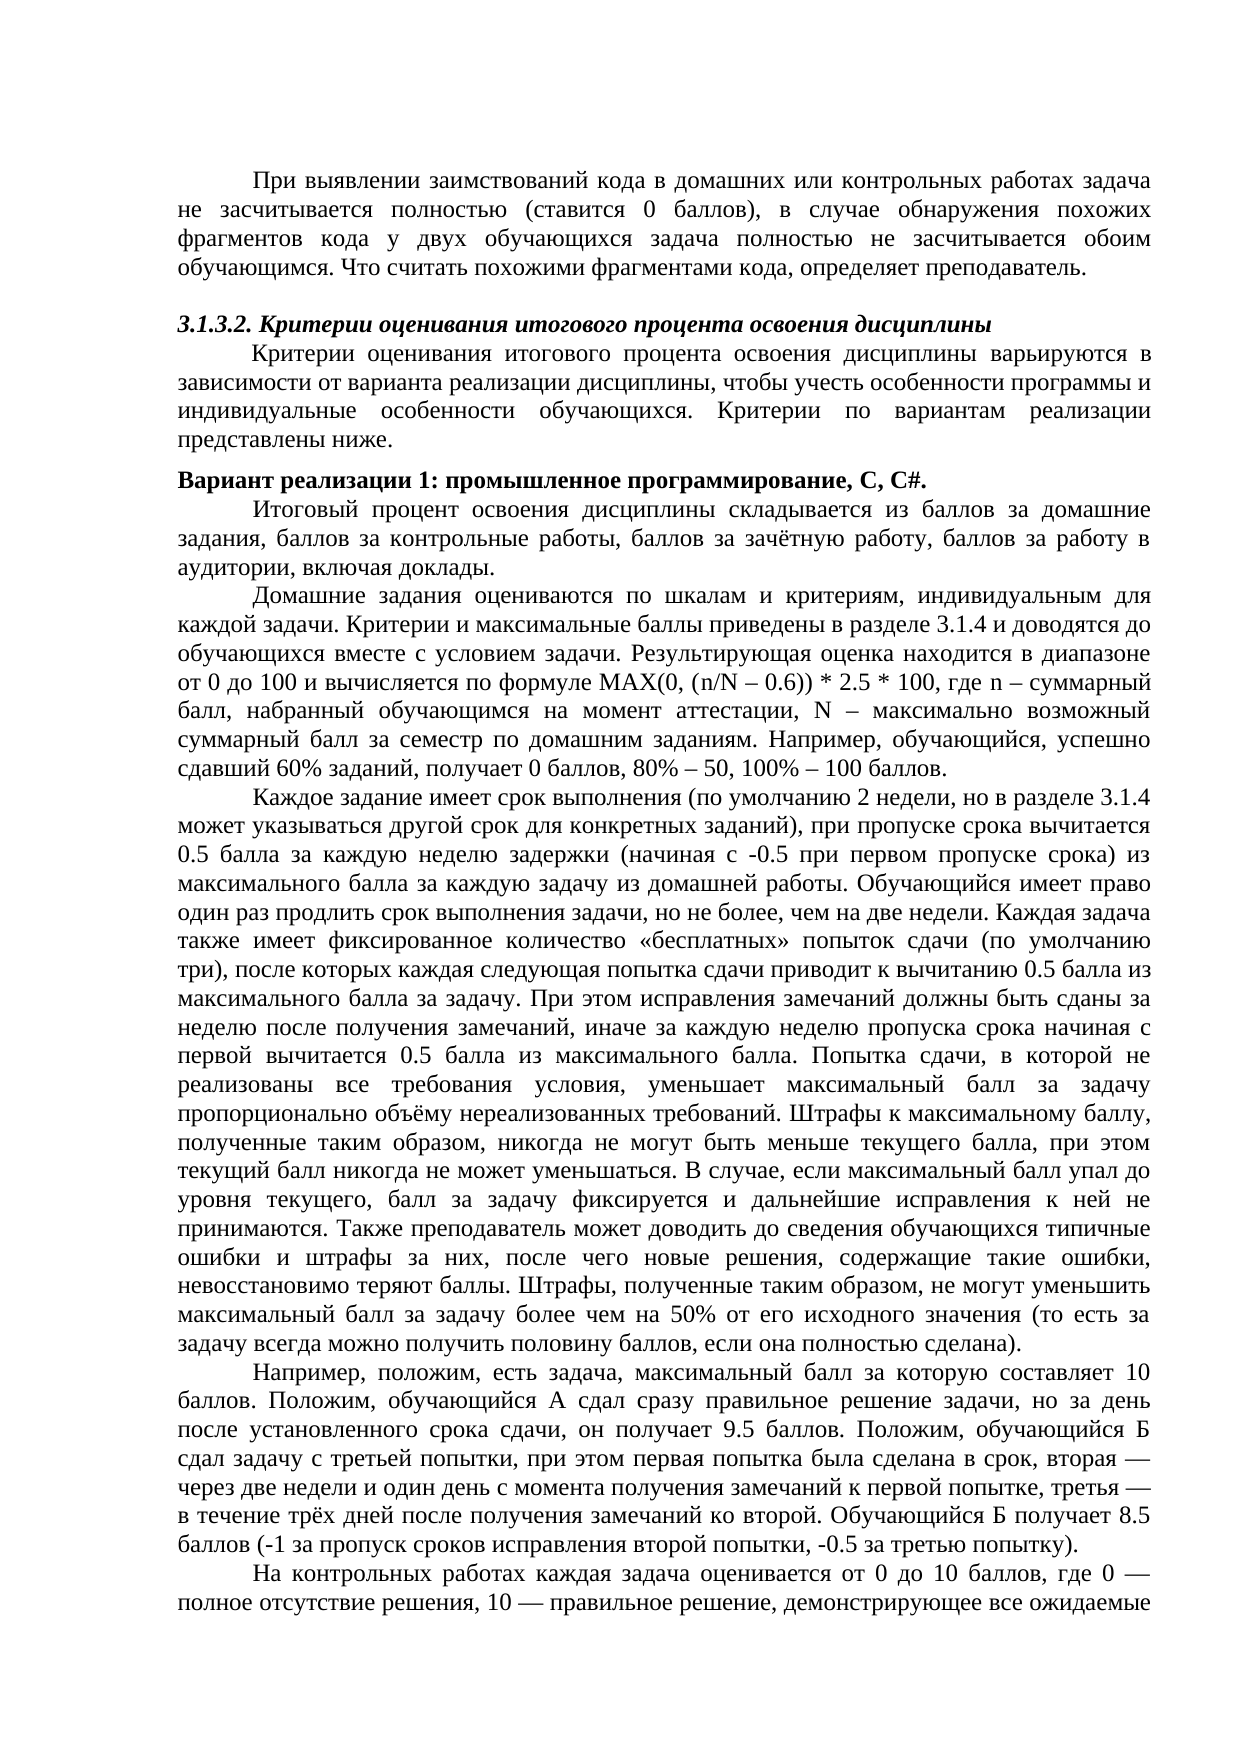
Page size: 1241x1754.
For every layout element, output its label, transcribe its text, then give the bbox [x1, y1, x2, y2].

text Вариант реализации 1: промышленное программирование, C, C#. [177, 465, 1152, 494]
text Итоговый процент освоения дисциплины складывается из баллов за домашние задания, баллов за контрольные работы, баллов за зачётную работу, баллов за работу в аудитории, включая доклады. [177, 494, 1152, 580]
text Например, положим, есть задача, максимальный балл за которую составляет 10 баллов. Положим, обучающийся А сдал сразу правильное решение задачи, но за день после установленного срока сдачи, он получает 9.5 баллов. Положим, обучающийся Б сдал задачу с третьей попытки, при этом первая попытка была сделана в срок, вторая — через две недели и один день с момента получения замечаний к первой попытке, третья — в течение трёх дней после получения замечаний ко второй. Обучающийся Б получает 8.5 баллов (-1 за пропуск сроков исправления второй попытки, -0.5 за третью попытку). [177, 1357, 1152, 1558]
text Домашние задания оцениваются по шкалам и критериям, индивидуальным для каждой задачи. Критерии и максимальные баллы приведены в разделе 3.1.4 и доводятся до обучающихся вместе с условием задачи. Результирующая оценка находится в диапазоне от 0 до 100 и вычисляется по формуле MAX(0, (n/N – 0.6)) * 2.5 * 100, где n – суммарный балл, набранный обучающимся на момент аттестации, N – максимально возможный суммарный балл за семестр по домашним заданиям. Например, обучающийся, успешно сдавший 60% заданий, получает 0 баллов, 80% – 50, 100% – 100 баллов. [177, 580, 1152, 782]
text При выявлении заимствований кода в домашних или контрольных работах задача не засчитывается полностью (ставится 0 баллов), в случае обнаружения похожих фрагментов кода у двух обучающихся задача полностью не засчитывается обоим обучающимся. Что считать похожими фрагментами кода, определяет преподаватель. [177, 165, 1152, 280]
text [177, 1558, 1152, 1615]
text 3.1.3.2. Критерии оценивания итогового процента освоения дисциплины [177, 309, 1152, 338]
text Каждое задание имеет срок выполнения (по умолчанию 2 недели, но в разделе 3.1.4 может указываться другой срок для конкретных заданий), при пропуске срока вычитается 0.5 балла за каждую неделю задержки (начиная с -0.5 при первом пропуске срока) из максимального балла за каждую задачу из домашней работы. Обучающийся имеет право один раз продлить срок выполнения задачи, но не более, чем на две недели. Каждая задача также имеет фиксированное количество «бесплатных» попыток сдачи (по умолчанию три), после которых каждая следующая попытка сдачи приводит к вычитанию 0.5 балла из максимального балла за задачу. При этом исправления замечаний должны быть сданы за неделю после получения замечаний, иначе за каждую неделю пропуска срока начиная с первой вычитается 0.5 балла из максимального балла. Попытка сдачи, в которой не реализованы все требования условия, уменьшает максимальный балл за задачу пропорционально объёму нереализованных требований. Штрафы к максимальному баллу, полученные таким образом, никогда не могут быть меньше текущего балла, при этом текущий балл никогда не может уменьшаться. В случае, если максимальный балл упал до уровня текущего, балл за задачу фиксируется и дальнейшие исправления к ней не принимаются. Также преподаватель может доводить до сведения обучающихся типичные ошибки и штрафы за них, после чего новые решения, содержащие такие ошибки, невосстановимо теряют баллы. Штрафы, полученные таким образом, не могут уменьшить максимальный балл за задачу более чем на 50% от его исходного значения (то есть за задачу всегда можно получить половину баллов, если она полностью сделана). [177, 782, 1152, 1357]
text Критерии оценивания итогового процента освоения дисциплины варьируются в зависимости от варианта реализации дисциплины, чтобы учесть особенности программы и индивидуальные особенности обучающихся. Критерии по вариантам реализации представлены ниже. [177, 338, 1152, 453]
